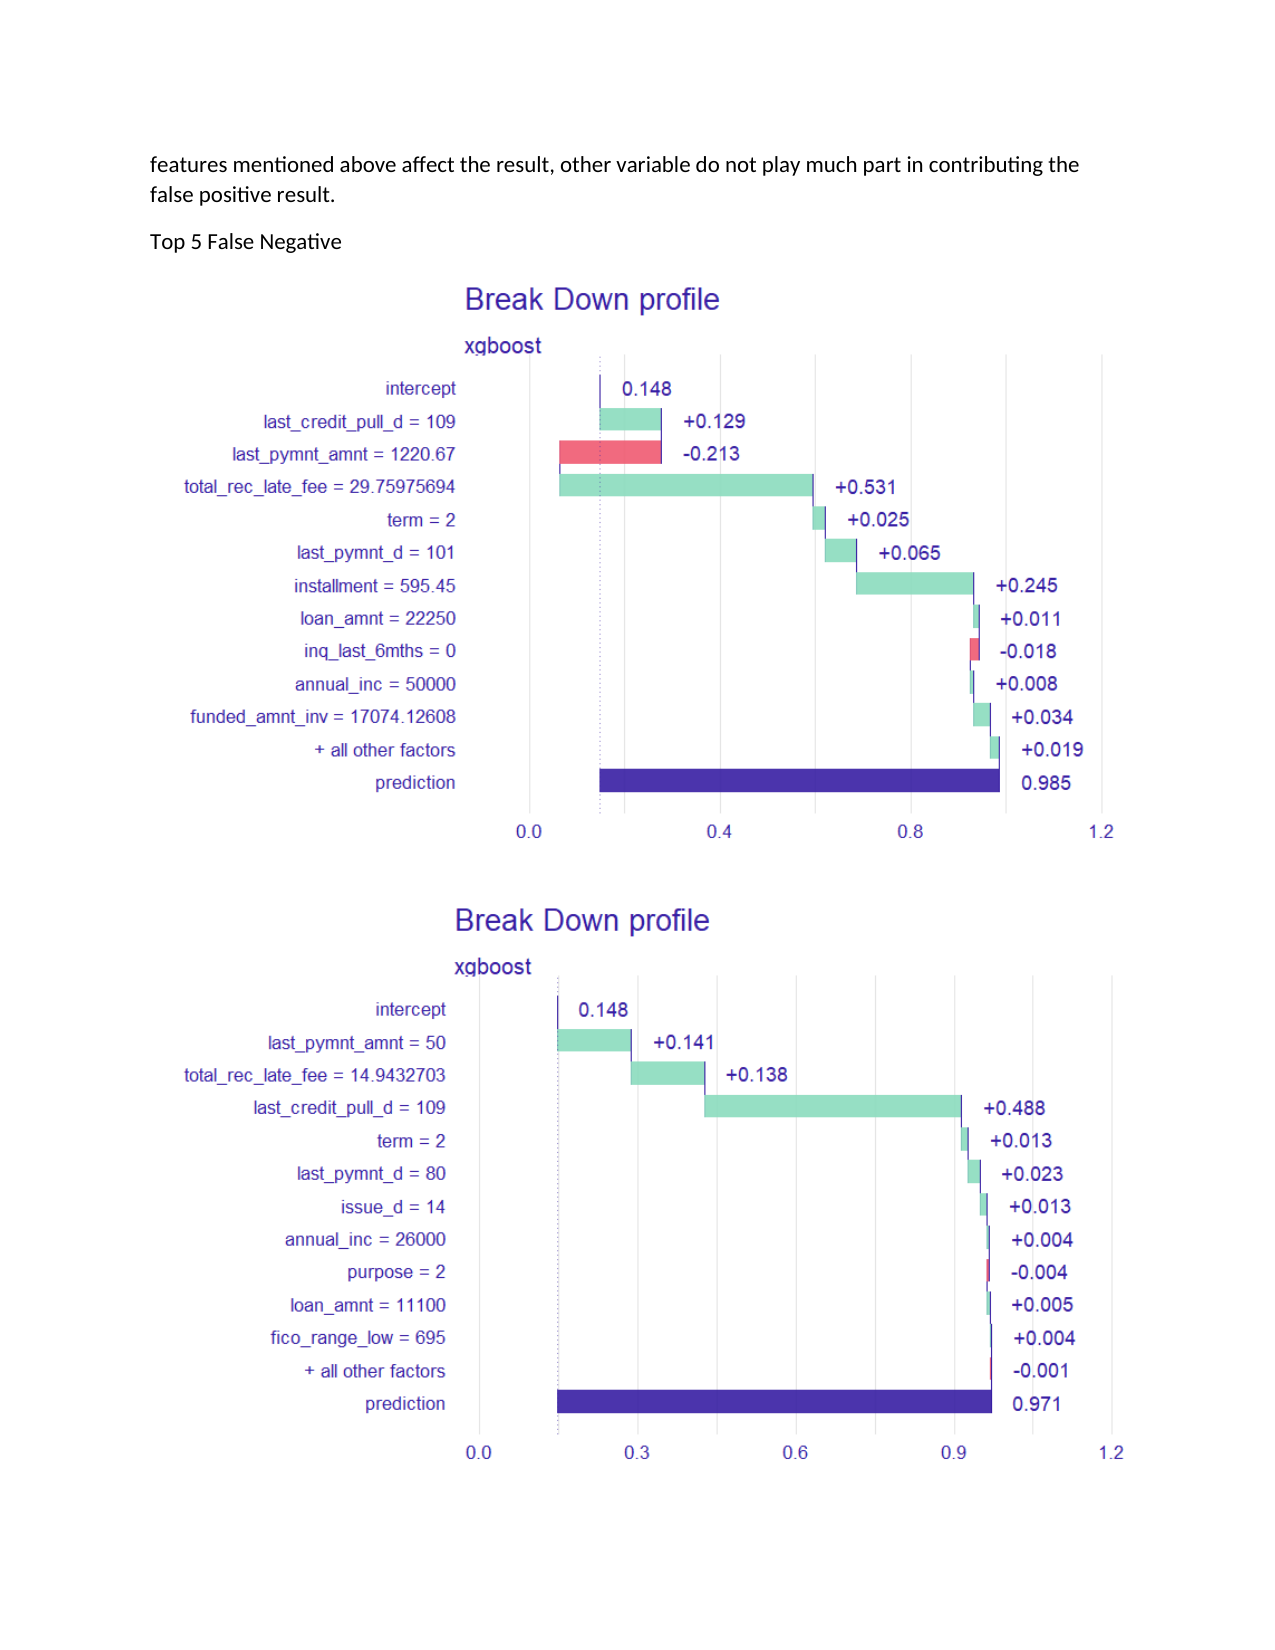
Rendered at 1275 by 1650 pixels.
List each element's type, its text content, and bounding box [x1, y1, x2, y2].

picture [150, 894, 1125, 1497]
text Top 5 False Negative [150, 227, 1125, 255]
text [150, 150, 1125, 208]
picture [150, 273, 1125, 876]
